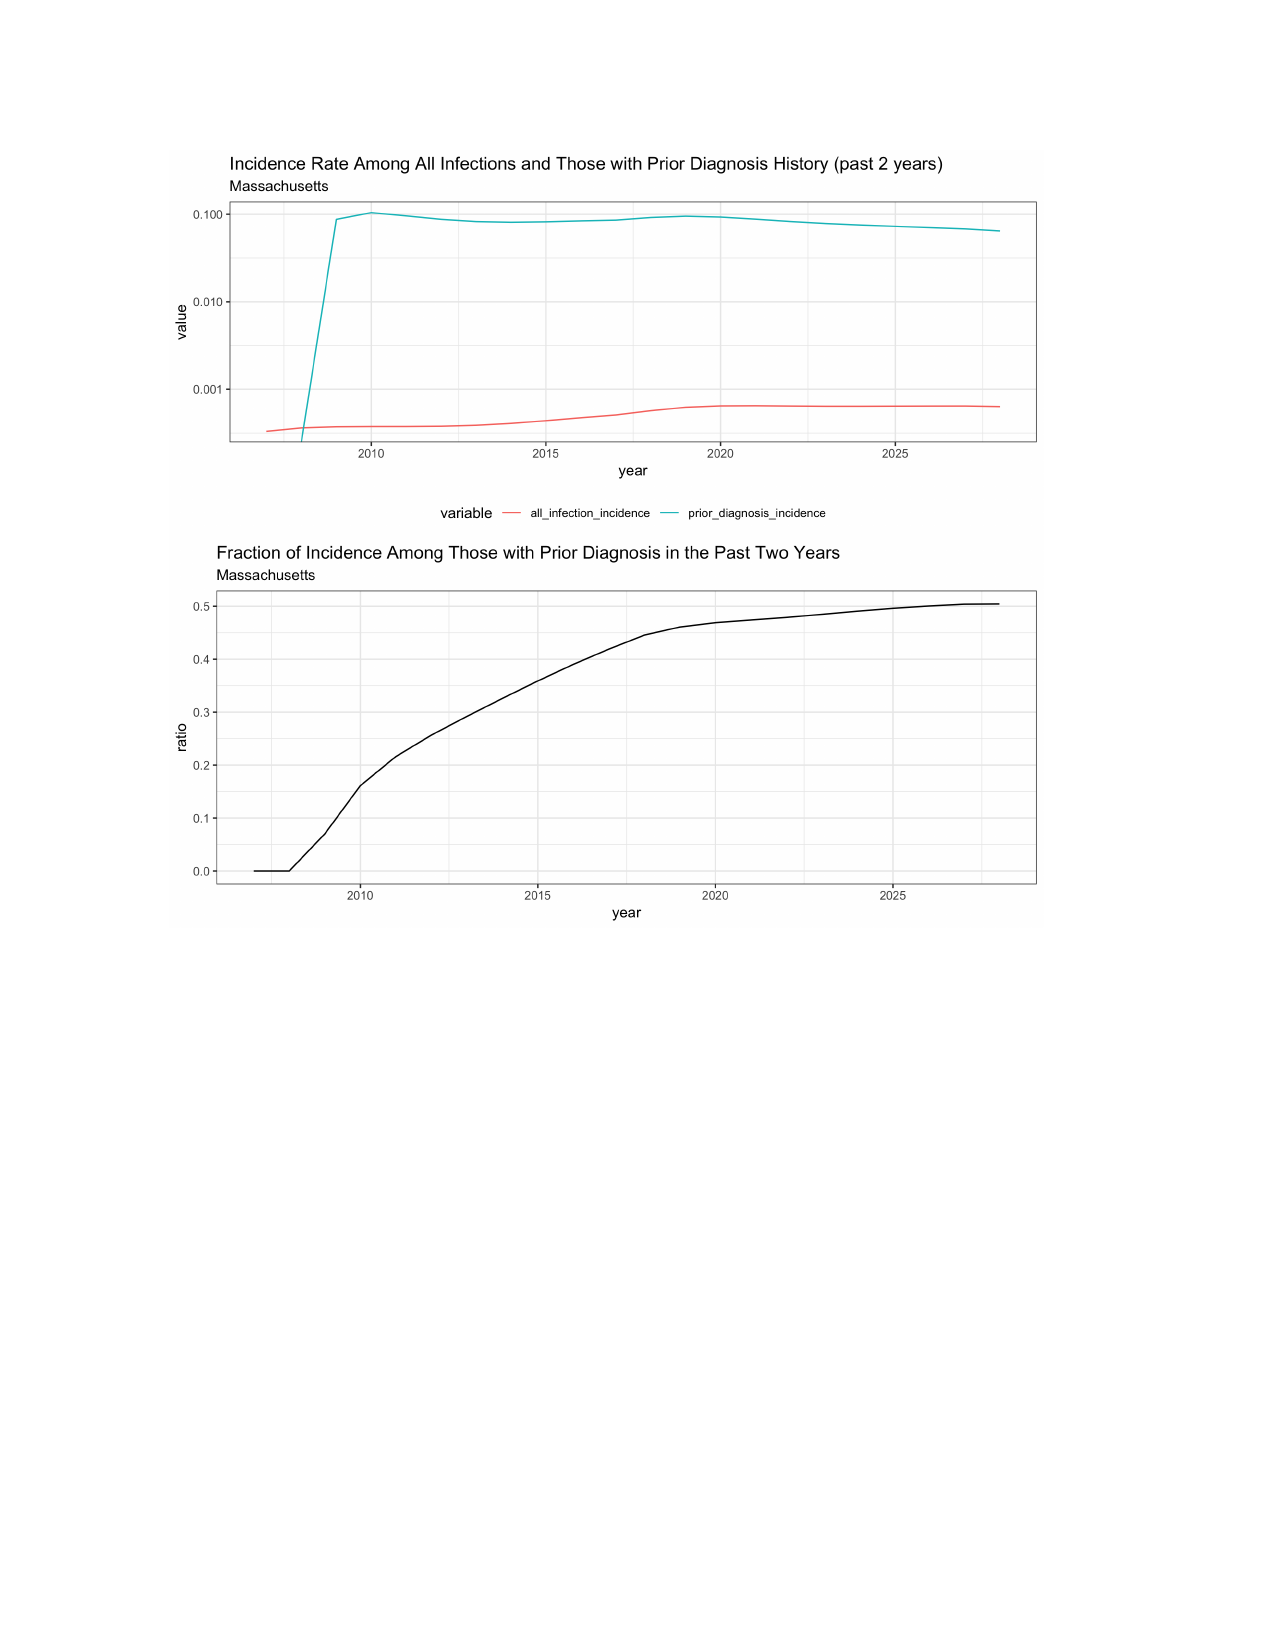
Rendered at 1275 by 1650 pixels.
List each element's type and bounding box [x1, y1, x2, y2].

picture [168, 150, 1044, 928]
